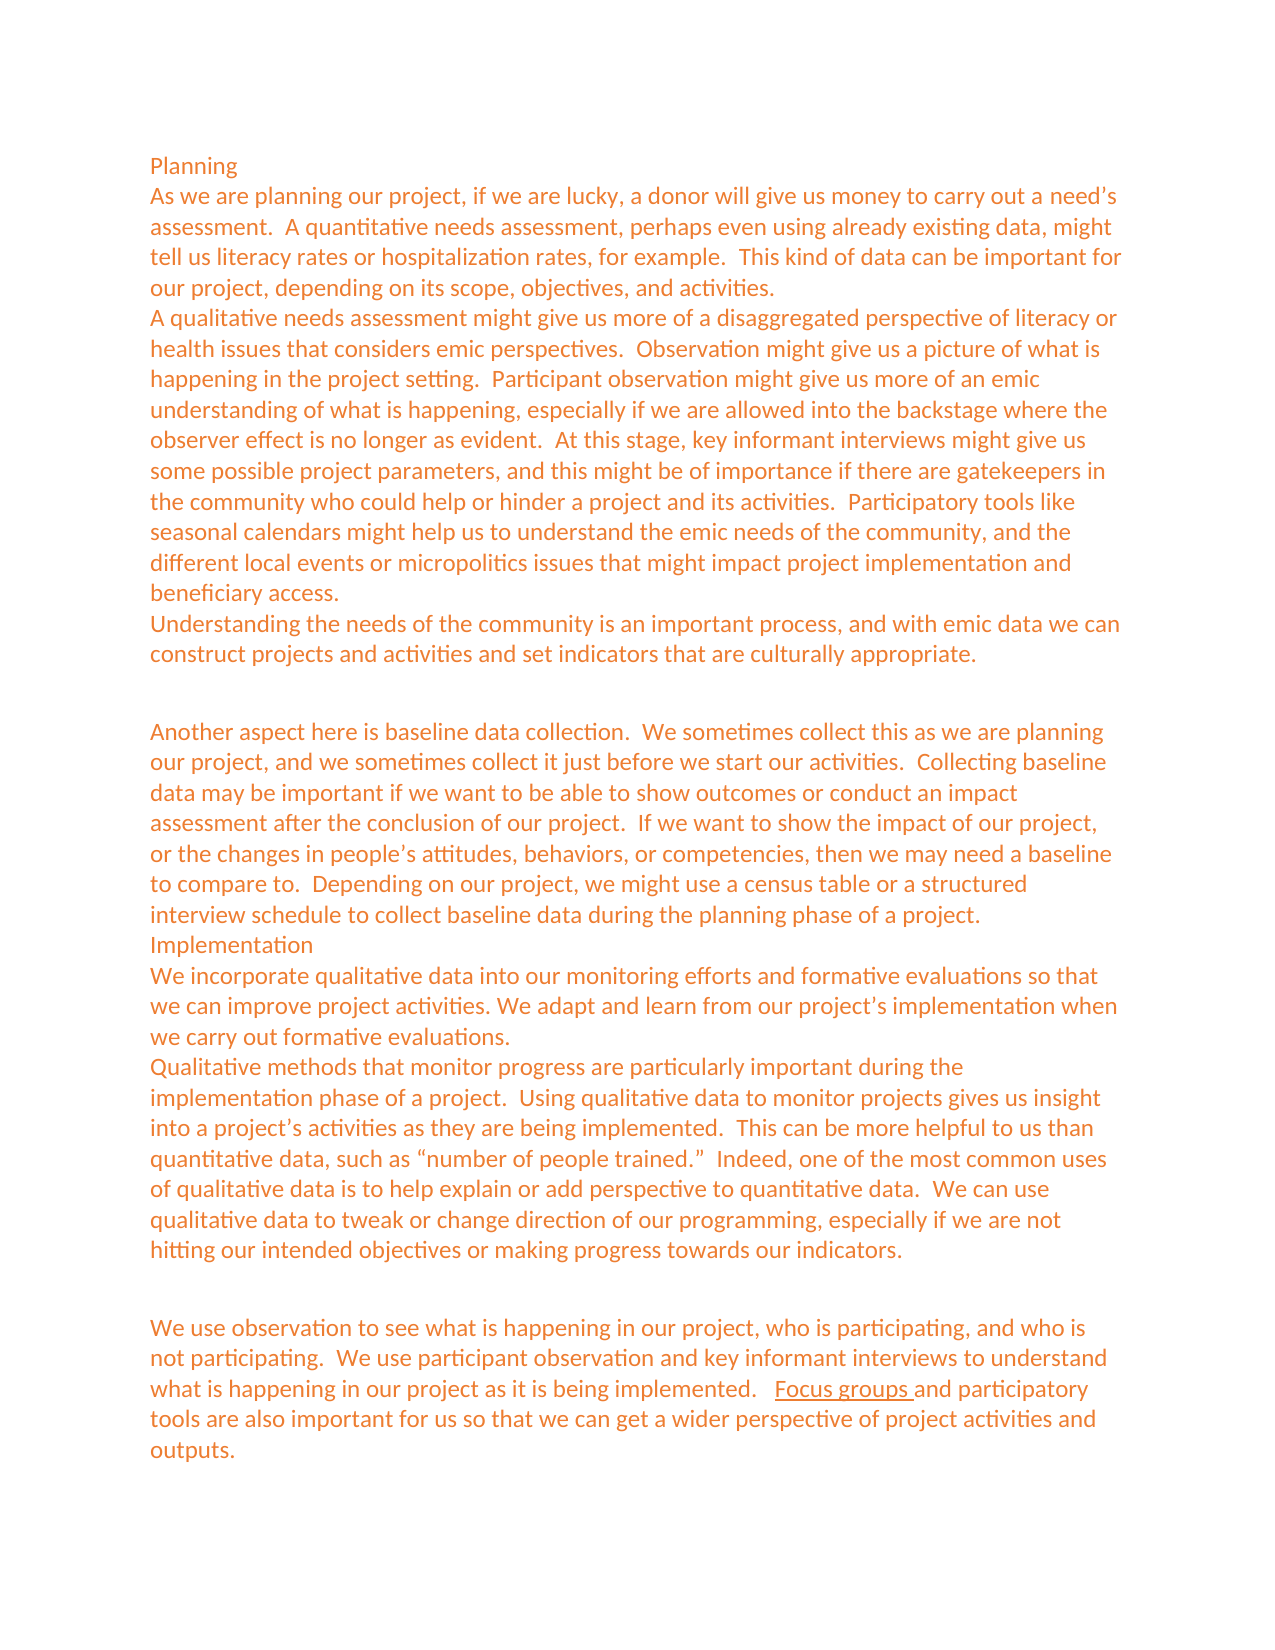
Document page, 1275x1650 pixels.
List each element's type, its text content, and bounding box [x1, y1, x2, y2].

text Another aspect here is baseline data collection. We sometimes collect this as we are planning our project, and we sometimes collect it just before we start our activities. Collecting baseline data may be important if we want to be able to show outcomes or conduct an impact assessment after the conclusion of our project. If we want to show the impact of our project, or the changes in people’s attitudes, behaviors, or competencies, then we may need a baseline to compare to. Depending on our project, we might use a census table or a structured interview schedule to collect baseline data during the planning phase of a project. [150, 716, 1125, 929]
text A qualitative needs assessment might give us more of a disaggregated perspective of literacy or health issues that considers emic perspectives. Observation might give us a picture of what is happening in the project setting. Participant observation might give us more of an emic understanding of what is happening, especially if we are allowed into the backstage where the observer effect is no longer as evident. At this stage, key informant interviews might give us some possible project parameters, and this might be of importance if there are gatekeepers in the community who could help or hinder a project and its activities. Participatory tools like seasonal calendars might help us to understand the emic needs of the community, and the different local events or micropolitics issues that might impact project implementation and beneficiary access. [150, 303, 1125, 608]
text We use observation to see what is happening in our project, who is participating, and who is not participating. We use participant observation and key informant interviews to understand what is happening in our project as it is being implemented. Focus groups and participatory tools are also important for us so that we can get a wider perspective of project activities and outputs. [150, 1312, 1125, 1464]
text Planning As we are planning our project, if we are lucky, a donor will give us money to carry out a need’s assessment. A quantitative needs assessment, perhaps even using already existing data, might tell us literacy rates or hospitalization rates, for example. This kind of data can be important for our project, depending on its scope, objectives, and activities. [150, 150, 1125, 303]
text Understanding the needs of the community is an important process, and with emic data we can construct projects and activities and set indicators that are culturally appropriate. [150, 608, 1125, 669]
text Qualitative methods that monitor progress are particularly important during the implementation phase of a project. Using qualitative data to monitor projects gives us insight into a project’s activities as they are being implemented. This can be more helpful to us than quantitative data, such as “number of people trained.” Indeed, one of the most common uses of qualitative data is to help explain or add perspective to quantitative data. We can use qualitative data to tweak or change direction of our programming, especially if we are not hitting our intended objectives or making progress towards our indicators. [150, 1051, 1125, 1265]
text Implementation We incorporate qualitative data into our monitoring efforts and formative evaluations so that we can improve project activities. We adapt and learn from our project’s implementation when we carry out formative evaluations. [150, 929, 1125, 1051]
